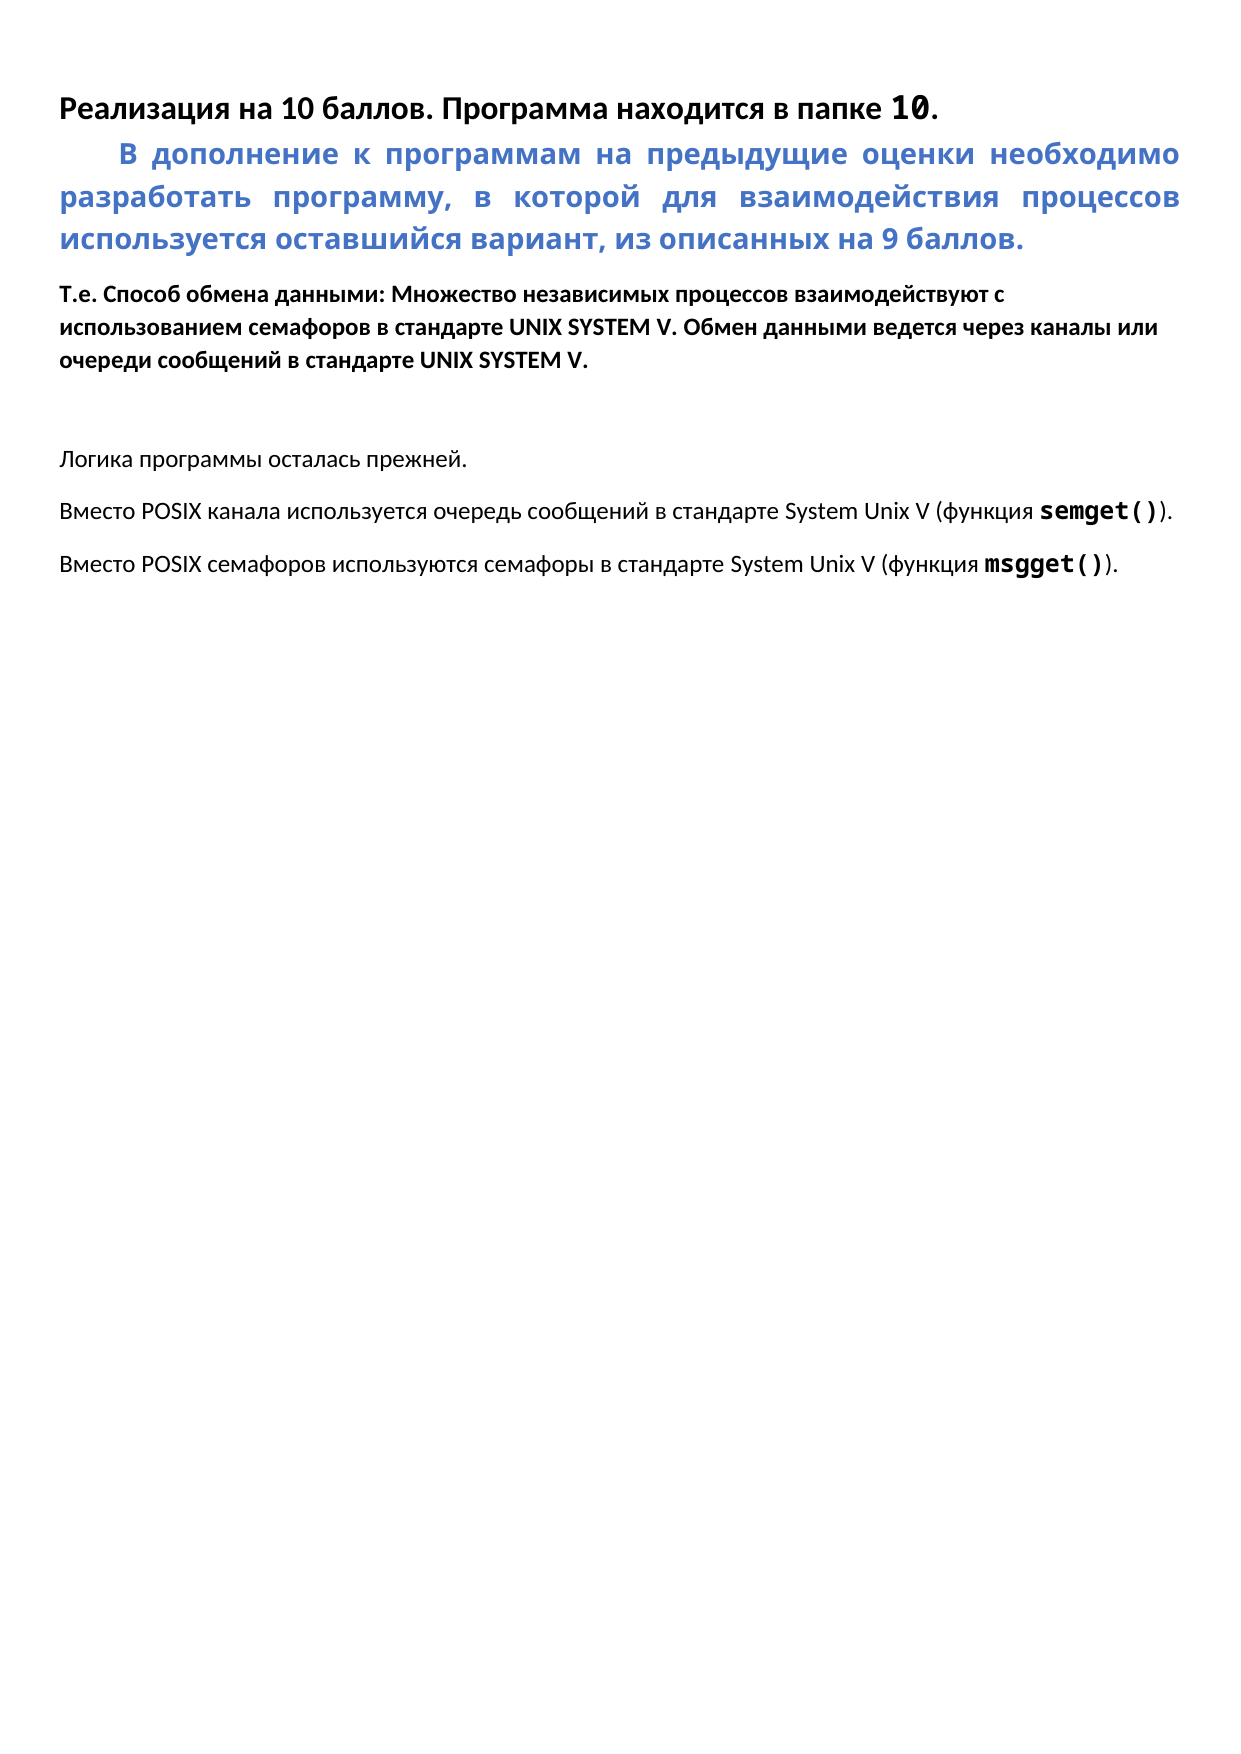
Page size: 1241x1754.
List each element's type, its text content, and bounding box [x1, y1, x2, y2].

subtitle Реализация на 10 баллов. Программа находится в папке 10. [59, 84, 1181, 129]
text В дополнение к программам на предыдущие оценки необходимо разработать программу, в которой для взаимодействия процессов используется оставшийся вариант, из описанных на 9 баллов. [59, 133, 1181, 258]
text Т.е. Способ обмена данными: Множество независимых процессов взаимодействуют с использованием семафоров в стандарте UNIX SYSTEM V. Обмен данными ведется через каналы или очереди сообщений в стандарте UNIX SYSTEM V. [59, 278, 1181, 374]
text Логика программы осталась прежней. [59, 443, 1181, 474]
text Вместо POSIX канала используется очередь сообщений в стандарте System Unix V (функция semget()). [59, 493, 1181, 527]
text Вместо POSIX семафоров используются семафоры в стандарте System Unix V (функция msgget()). [59, 546, 1181, 580]
